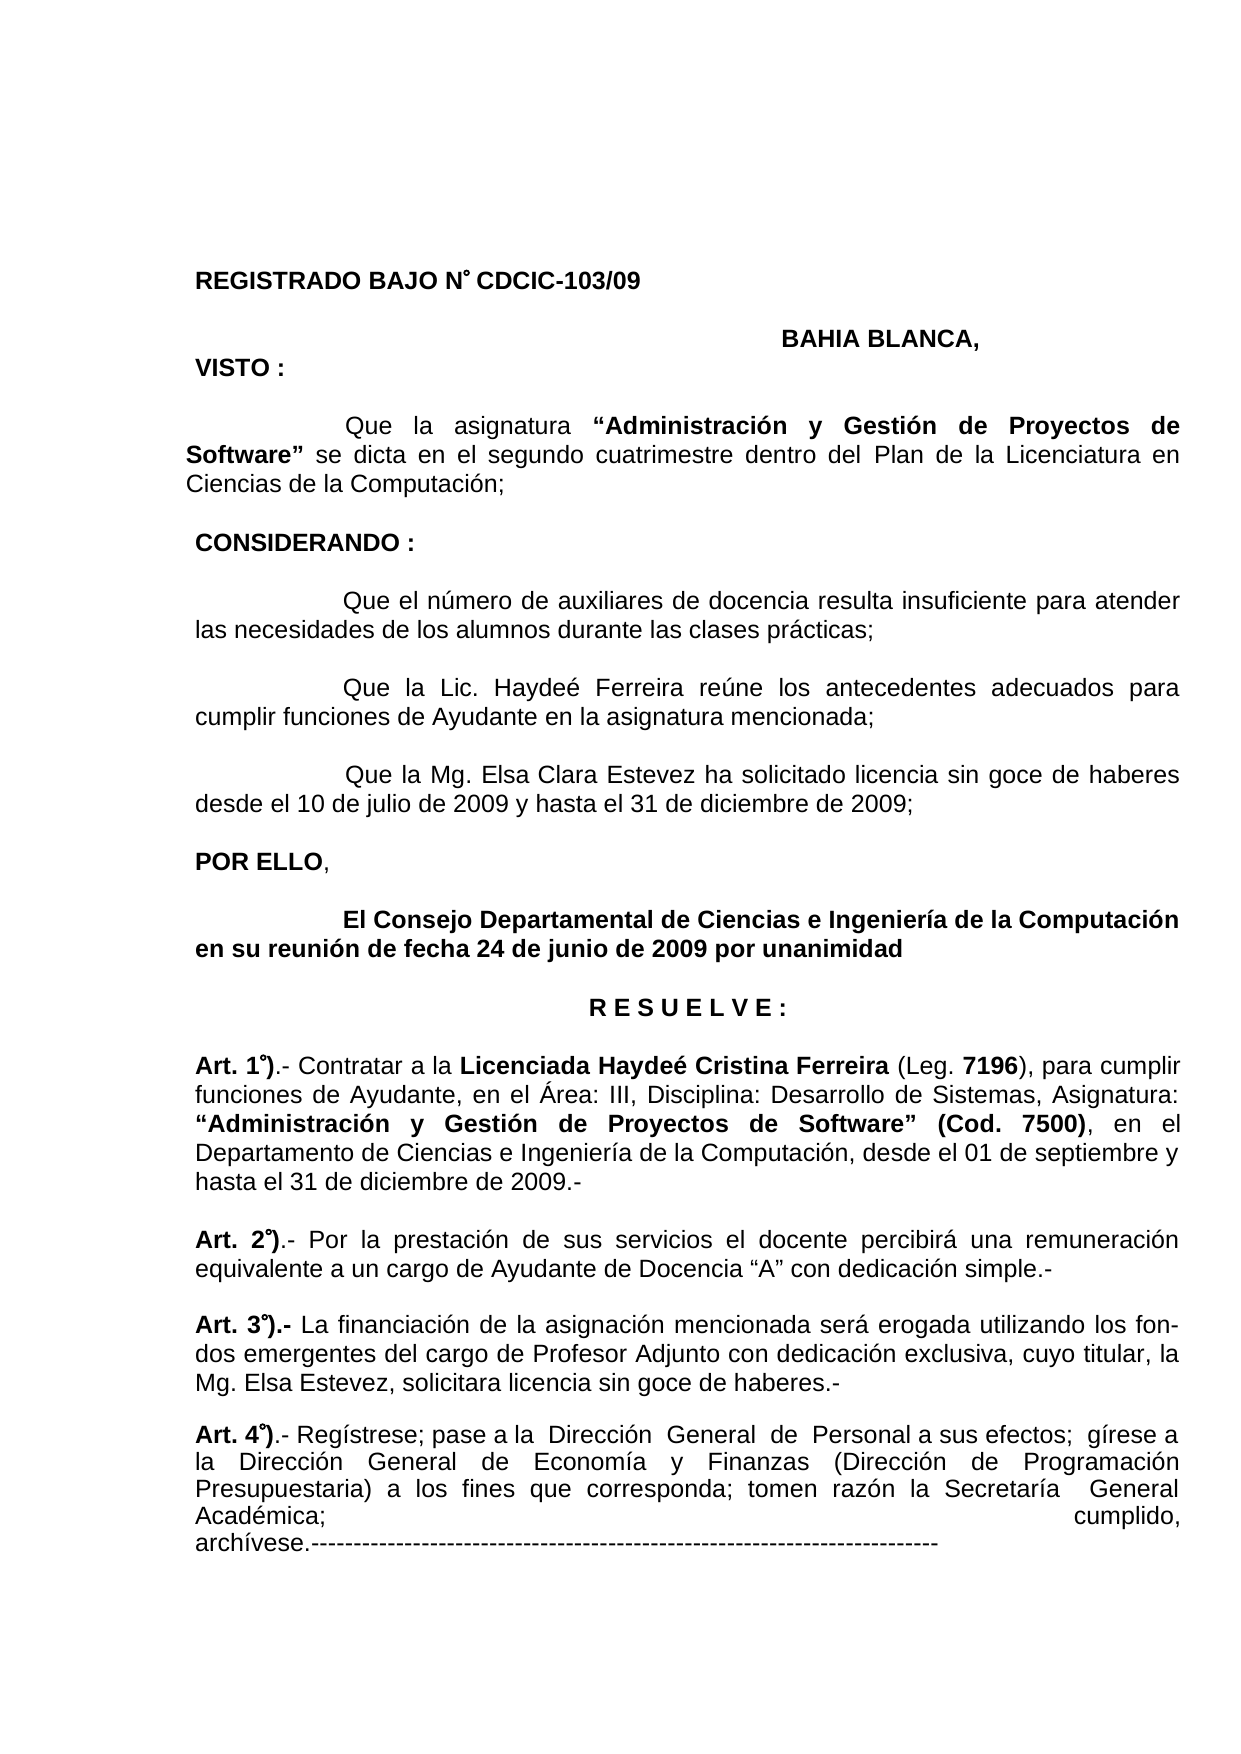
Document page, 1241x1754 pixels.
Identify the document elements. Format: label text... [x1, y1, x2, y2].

text Art. 2).- Por la prestación de sus servicios el docente percibirá una remuneración equivalente a un cargo de Ayudante de Docencia “A” con dedicación simple.- [195, 1225, 1181, 1283]
text POR ELLO, [195, 847, 1181, 876]
text BAHIA BLANCA, [195, 324, 1181, 353]
text Art. 3).- La financiación de la asignación mencionada será erogada utilizando los fon-dos emergentes del cargo de Profesor Adjunto con dedicación exclusiva, cuyo titular, la Mg. Elsa Estevez, solicitara licencia sin goce de haberes.- [195, 1310, 1181, 1397]
text Que la Mg. Elsa Clara Estevez ha solicitado licencia sin goce de haberes desde el 10 de julio de 2009 y hasta el 31 de diciembre de 2009; [195, 760, 1181, 818]
text R E S U E L V E : [195, 992, 1181, 1021]
text Que la Lic. Haydeé Ferreira reúne los antecedentes adecuados para cumplir funciones de Ayudante en la asignatura mencionada; [195, 673, 1181, 731]
text Que el número de auxiliares de docencia resulta insuficiente para atender las necesidades de los alumnos durante las clases prácticas; [195, 586, 1181, 644]
text VISTO : [195, 353, 1181, 382]
text REGISTRADO BAJO N CDCIC-103/09 [195, 266, 1181, 295]
text El Consejo Departamental de Ciencias e Ingeniería de la Computación en su reunión de fecha 24 de junio de 2009 por unanimidad [195, 905, 1181, 963]
text Art. 4).- Regístrese; pase a la Dirección General de Personal a sus efectos; gírese a la Dirección General de Economía y Finanzas (Dirección de Programación Presupuestaria) a los fines que corresponda; tomen razón la Secretaría General Académica; cumplido, archívese.-------------------------------------------------------------------------- [195, 1421, 1181, 1557]
text Art. 1).- Contratar a la Licenciada Haydeé Cristina Ferreira (Leg. 7196), para cumplir funciones de Ayudante, en el Área: III, Disciplina: Desarrollo de Sistemas, Asignatura: “Administración y Gestión de Proyectos de Software” (Cod. 7500), en el Departamento de Ciencias e Ingeniería de la Computación, desde el 01 de septiembre y hasta el 31 de diciembre de 2009.- [195, 1051, 1181, 1196]
text Que la asignatura “Administración y Gestión de Proyectos de Software” se dicta en el segundo cuatrimestre dentro del Plan de la Licenciatura en Ciencias de la Computación; [186, 411, 1181, 498]
text CONSIDERANDO : [195, 527, 1181, 556]
